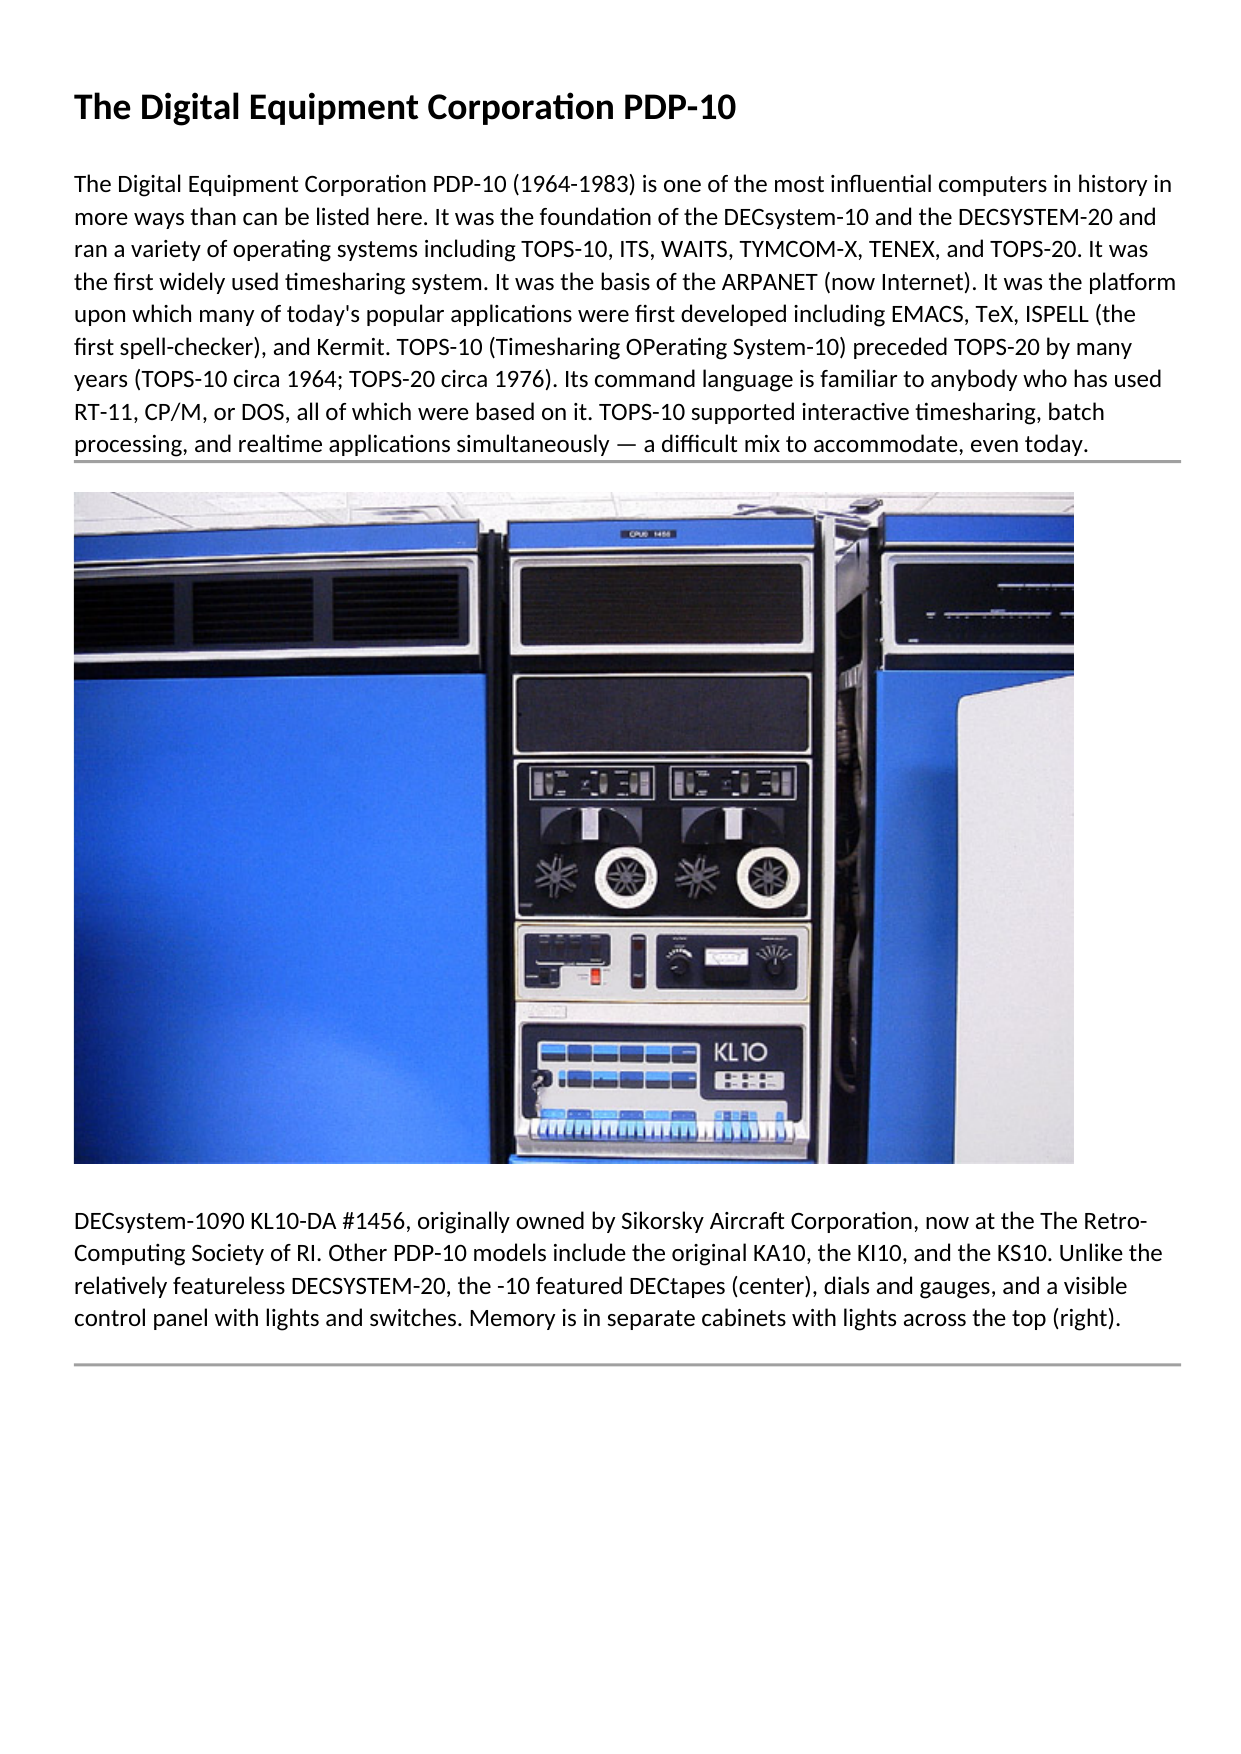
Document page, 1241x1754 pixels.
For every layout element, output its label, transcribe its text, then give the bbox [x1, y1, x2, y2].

text DECsystem-1090 KL10-DA #1456, originally owned by Sikorsky Aircraft Corporation, now at the The Retro-Computing Society of RI. Other PDP-10 models include the original KA10, the KI10, and the KS10. Unlike the relatively featureless DECSYSTEM-20, the -10 featured DECtapes (center), dials and gauges, and a visible control panel with lights and switches. Memory is in separate cabinets with lights across the top (right). [74, 1204, 1181, 1334]
text The Digital Equipment Corporation PDP-10 (1964-1983) is one of the most influential computers in history in more ways than can be listed here. It was the foundation of the DECsystem-10 and the DECSYSTEM-20 and ran a variety of operating systems including TOPS-10, ITS, WAITS, TYMCOM-X, TENEX, and TOPS-20. It was the first widely used timesharing system. It was the basis of the ARPANET (now Internet). It was the platform upon which many of today's popular applications were first developed including EMACS, TeX, ISPELL (the first spell-checker), and Kermit. TOPS-10 (Timesharing OPerating System-10) preceded TOPS-20 by many years (TOPS-10 circa 1964; TOPS-20 circa 1976). Its command language is familiar to anybody who has used RT-11, CP/M, or DOS, all of which were based on it. TOPS-10 supported interactive timesharing, batch processing, and realtime applications simultaneously — a difficult mix to accommodate, even today. [74, 167, 1181, 460]
picture [73, 492, 1074, 1164]
text The Digital Equipment Corporation PDP-10 [74, 73, 1181, 138]
